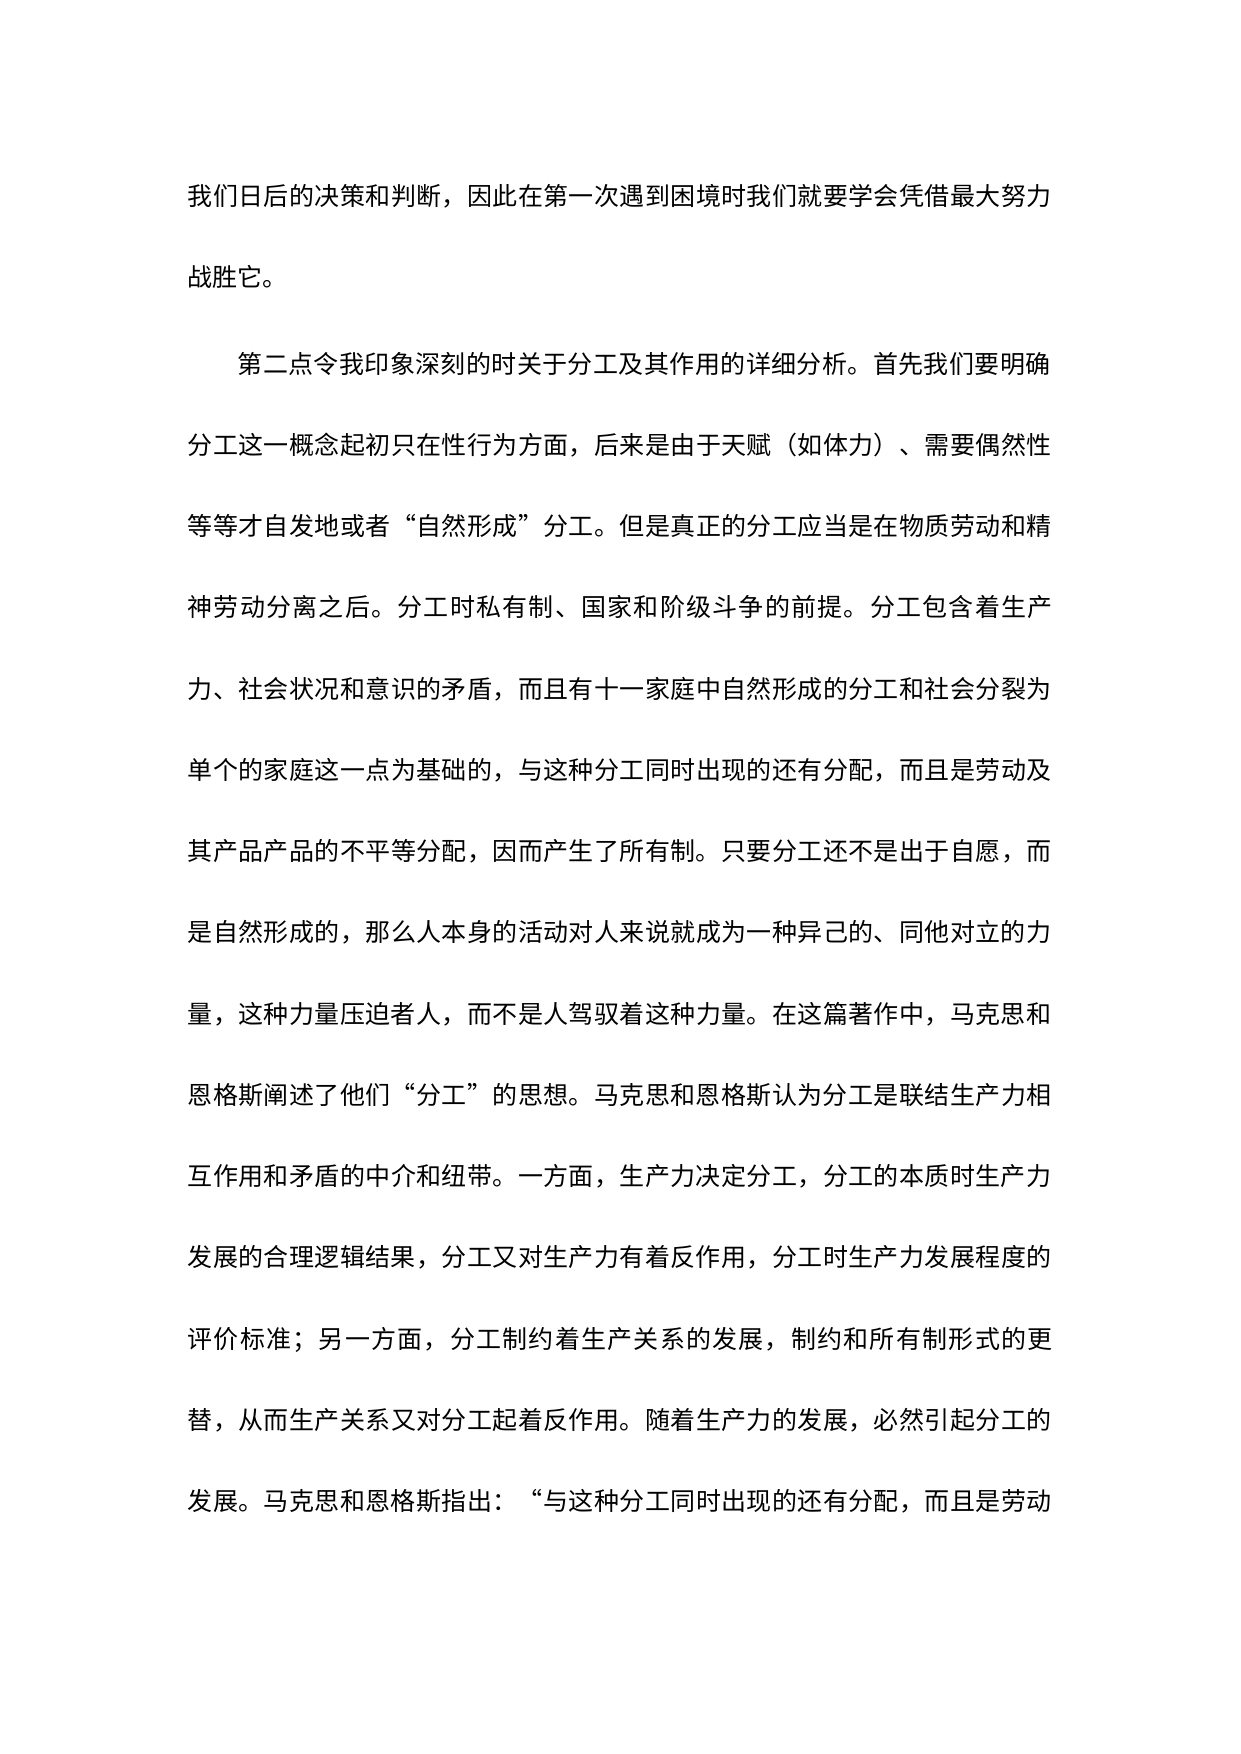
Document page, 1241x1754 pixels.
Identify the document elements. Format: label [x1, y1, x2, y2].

text [187, 162, 1053, 308]
text [187, 330, 1053, 1532]
